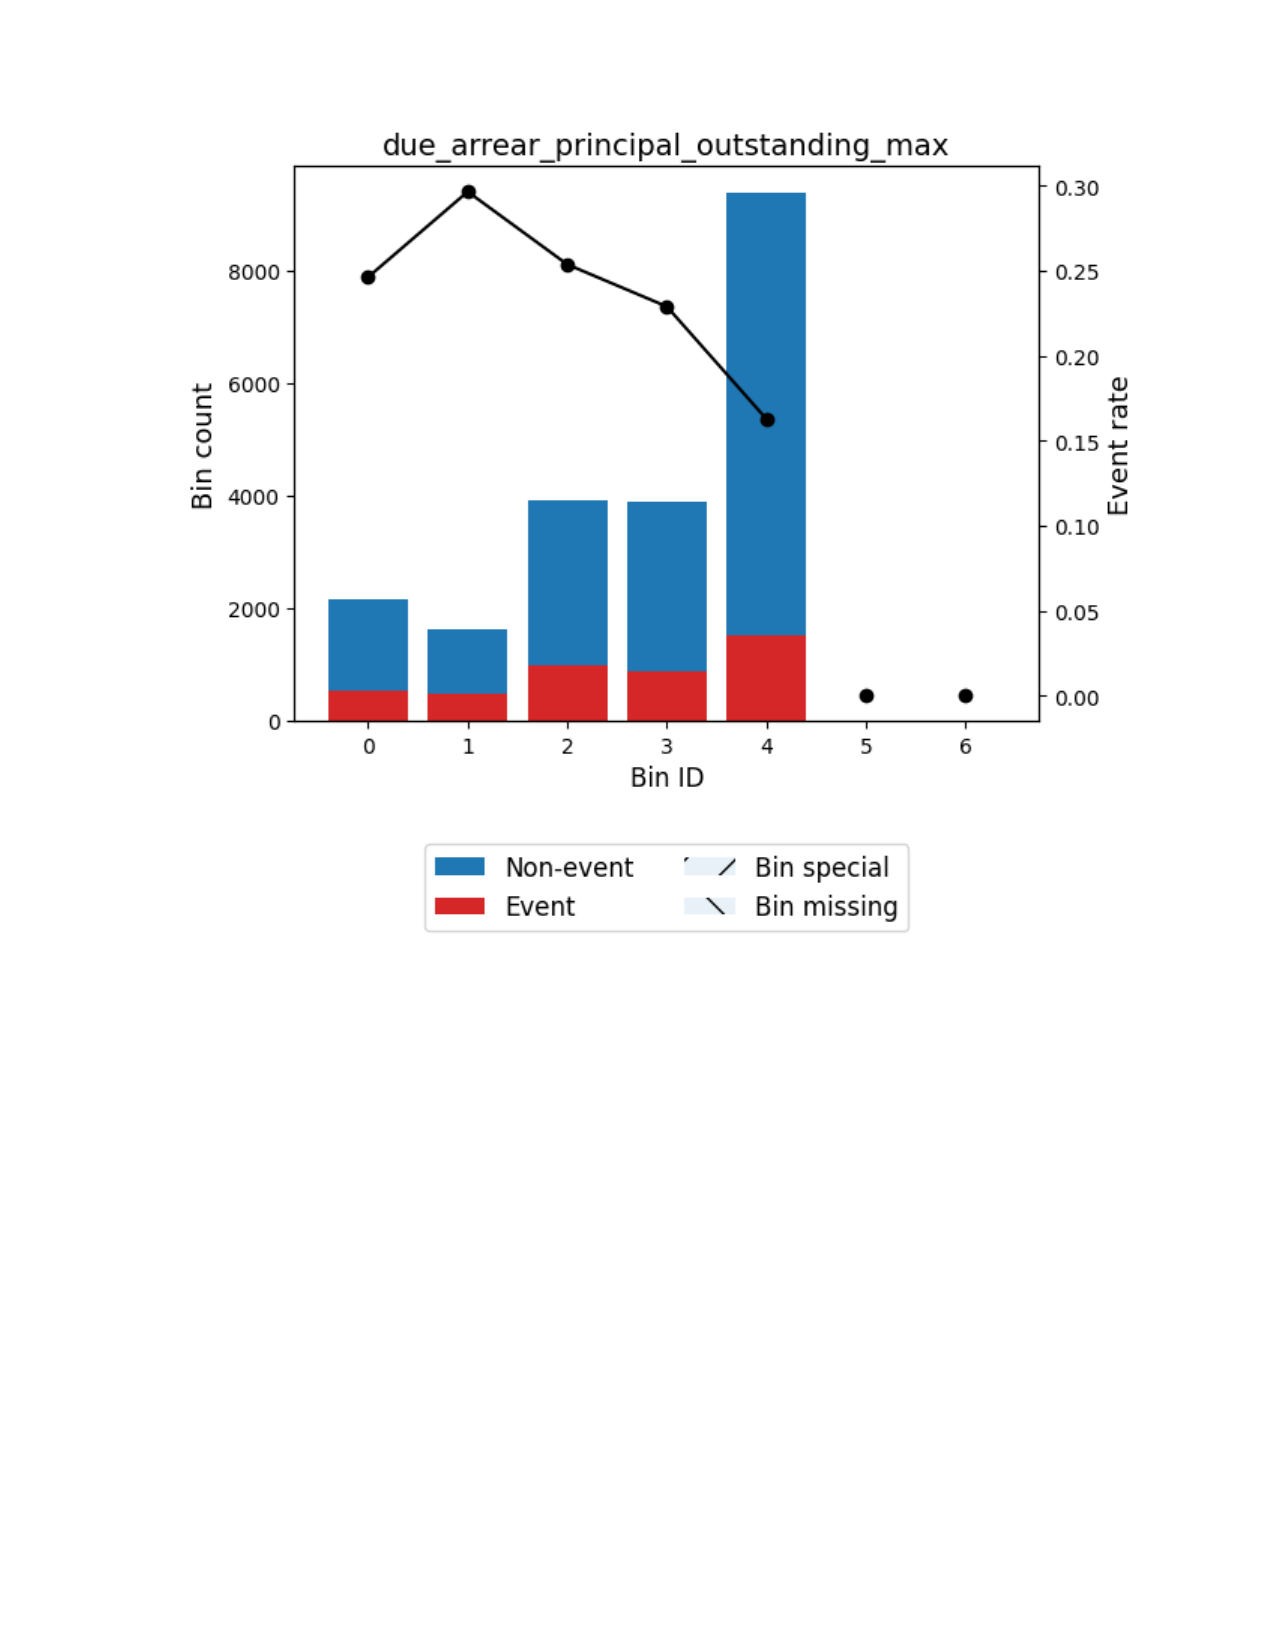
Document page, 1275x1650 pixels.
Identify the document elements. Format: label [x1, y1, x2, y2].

picture [177, 118, 1150, 946]
